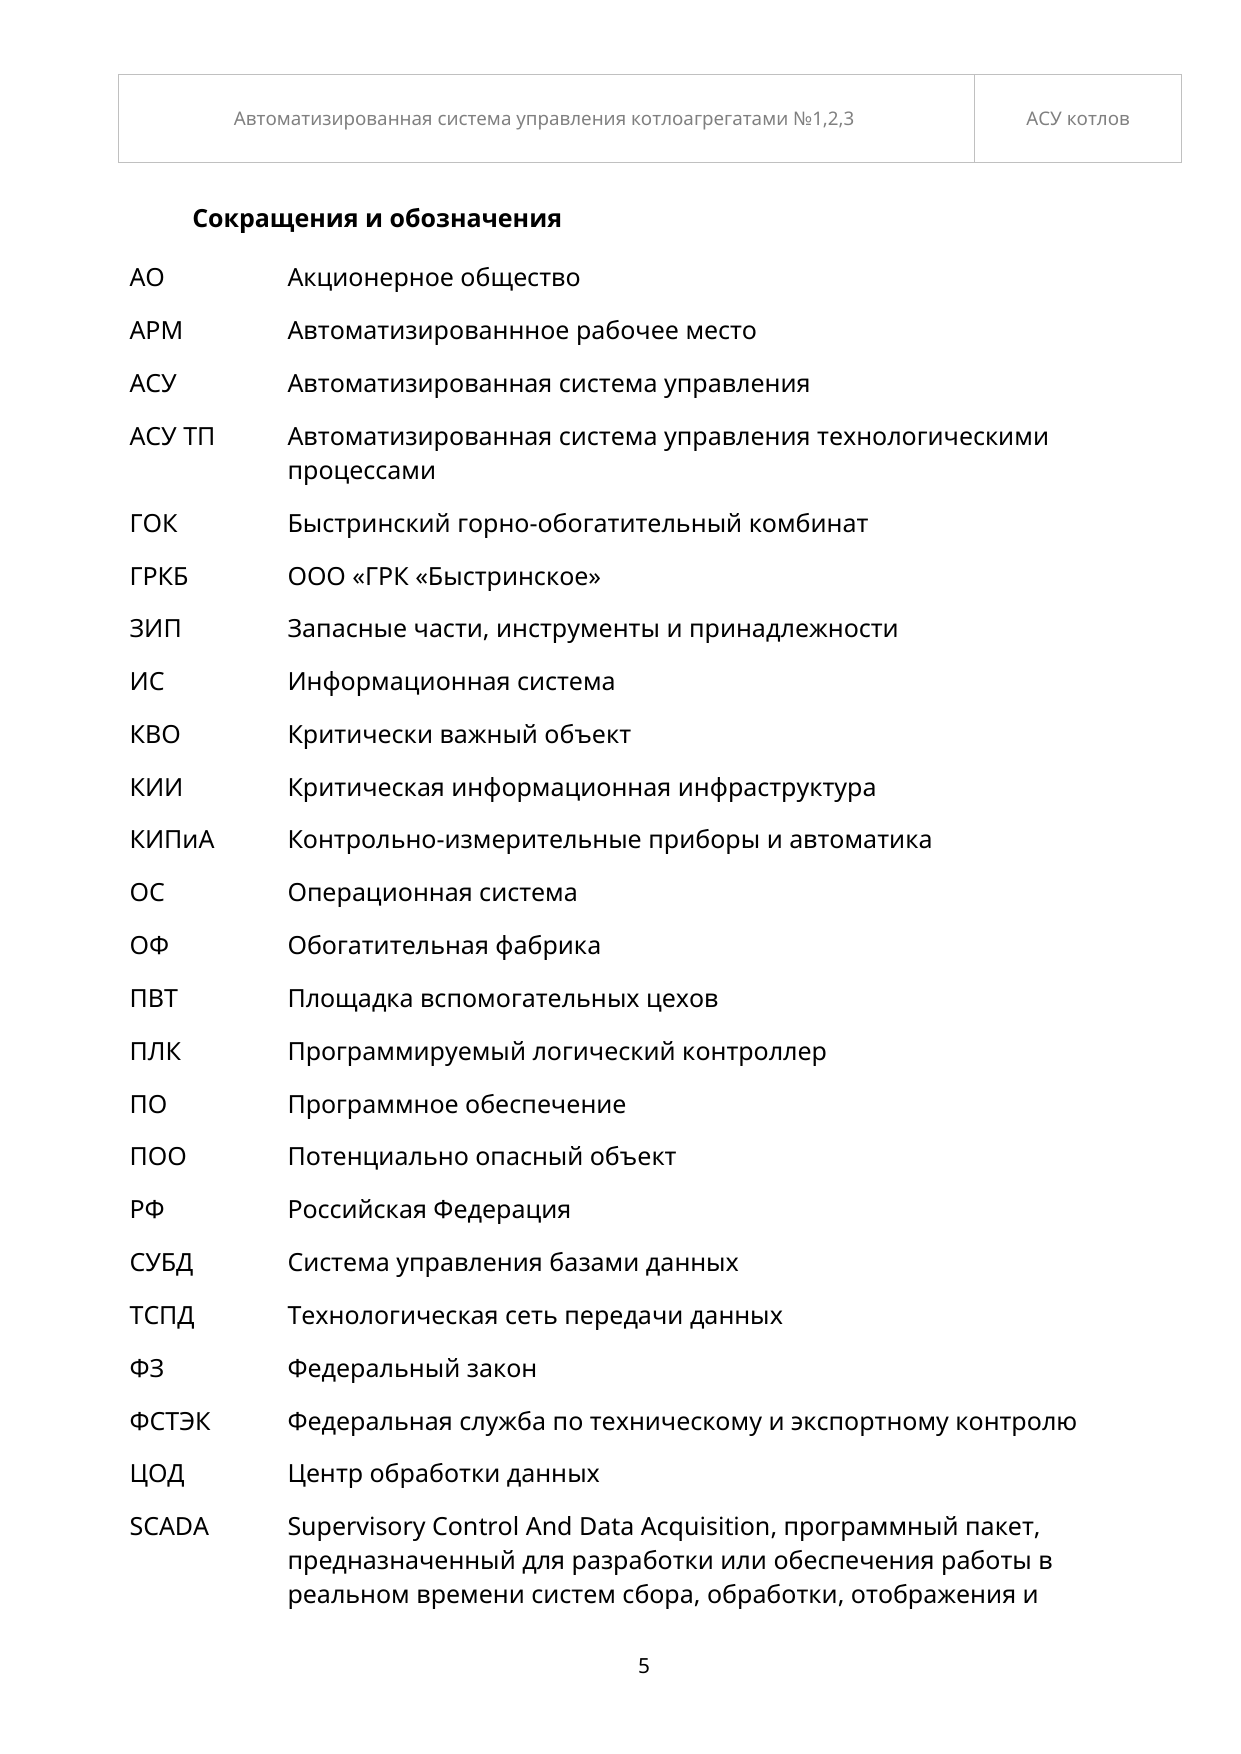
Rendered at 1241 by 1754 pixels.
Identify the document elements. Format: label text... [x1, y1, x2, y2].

text Сокращения и обозначения [118, 201, 1169, 235]
table_cell ЗИП [118, 599, 276, 651]
table_cell Информационная система [276, 651, 1181, 704]
table_cell ПЛК [118, 1021, 276, 1074]
table_cell Критическая информационная инфраструктура [276, 757, 1181, 810]
table_cell Автоматизированнное рабочее место [276, 300, 1181, 353]
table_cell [276, 1496, 1181, 1611]
table_cell Операционная система [276, 863, 1181, 915]
table_cell ФСТЭК [118, 1391, 276, 1443]
table_cell Автоматизированная система управления [276, 353, 1181, 406]
table_cell SCADA [118, 1496, 276, 1611]
table_cell ПОО [118, 1127, 276, 1179]
table_cell Автоматизированная система управления технологическими процессами [276, 406, 1181, 493]
table_cell АСУ [118, 353, 276, 406]
table_cell КИПиА [118, 810, 276, 862]
table_cell Российская Федерация [276, 1179, 1181, 1232]
table_cell ИС [118, 651, 276, 704]
table_cell СУБД [118, 1232, 276, 1285]
table_cell Система управления базами данных [276, 1232, 1181, 1285]
table_cell ФЗ [118, 1338, 276, 1391]
table_cell ООО «ГРК «Быстринское» [276, 546, 1181, 598]
table_cell Запасные части, инструменты и принадлежности [276, 599, 1181, 651]
table_cell Центр обработки данных [276, 1444, 1181, 1496]
table_header Акционерное общество [276, 248, 1181, 300]
table_cell АРМ [118, 300, 276, 353]
table_cell Программное обеспечение [276, 1074, 1181, 1127]
table_cell Федеральная служба по техническому и экспортному контролю [276, 1391, 1181, 1443]
table_cell АСУ ТП [118, 406, 276, 493]
table_cell Технологическая сеть передачи данных [276, 1285, 1181, 1338]
table_cell Потенциально опасный объект [276, 1127, 1181, 1179]
table_cell Контрольно-измерительные приборы и автоматика [276, 810, 1181, 862]
table_header АО [118, 248, 276, 300]
table_cell ГРКБ [118, 546, 276, 598]
table_cell Федеральный закон [276, 1338, 1181, 1391]
table_cell ОС [118, 863, 276, 915]
table_cell ОФ [118, 915, 276, 968]
table_cell Обогатительная фабрика [276, 915, 1181, 968]
table_cell КВО [118, 704, 276, 757]
table_cell ГОК [118, 493, 276, 546]
table_cell ТСПД [118, 1285, 276, 1338]
table_cell Быстринский горно-обогатительный комбинат [276, 493, 1181, 546]
table_cell Площадка вспомогательных цехов [276, 968, 1181, 1021]
table_cell КИИ [118, 757, 276, 810]
table_cell ПВТ [118, 968, 276, 1021]
table_cell Критически важный объект [276, 704, 1181, 757]
table_cell Программируемый логический контроллер [276, 1021, 1181, 1074]
table_cell ЦОД [118, 1444, 276, 1496]
table_cell ПО [118, 1074, 276, 1127]
table_cell РФ [118, 1179, 276, 1232]
